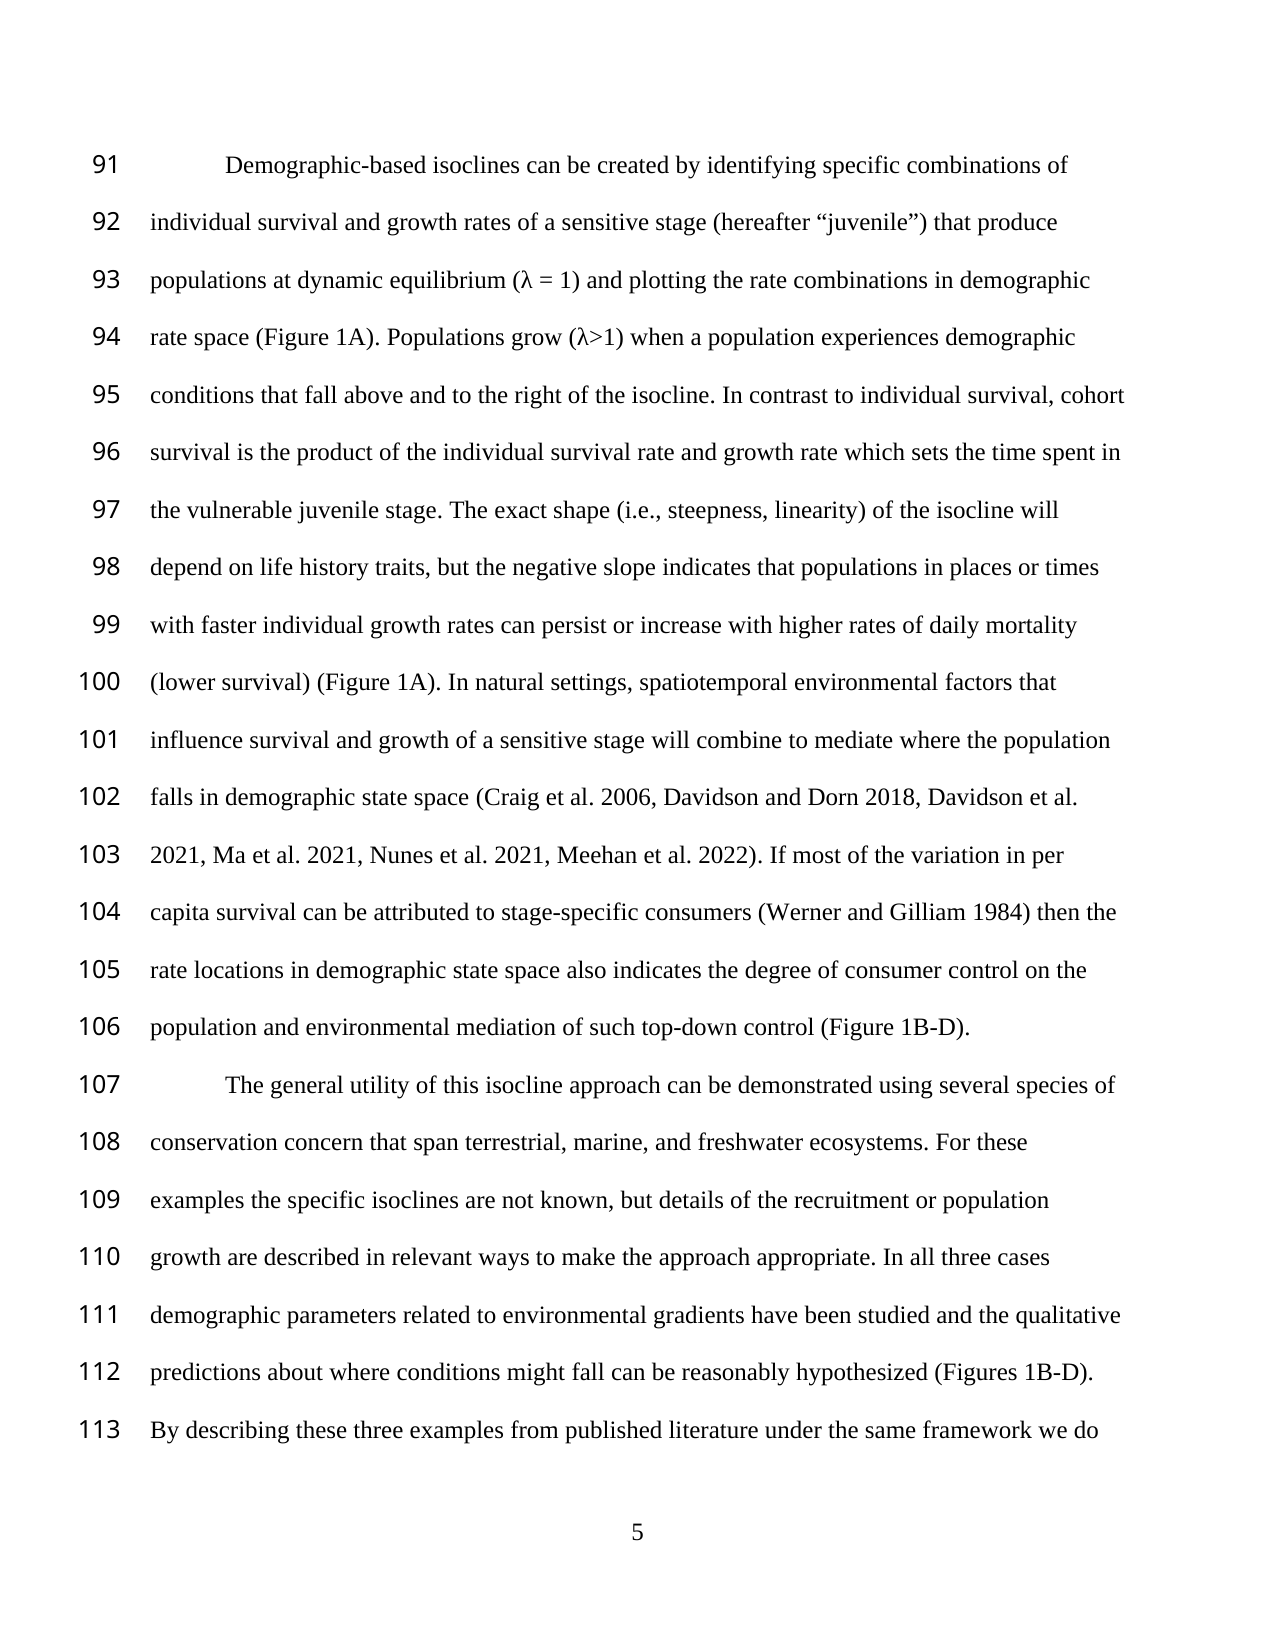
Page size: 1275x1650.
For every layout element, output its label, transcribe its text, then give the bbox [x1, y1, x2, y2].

text Demographic-based isoclines can be created by identifying specific combinations of individual survival and growth rates of a sensitive stage (hereafter “juvenile”) that produce populations at dynamic equilibrium (λ = 1) and plotting the rate combinations in demographic rate space (Figure 1A). Populations grow (λ>1) when a population experiences demographic conditions that fall above and to the right of the isocline. In contrast to individual survival, cohort survival is the product of the individual survival rate and growth rate which sets the time spent in the vulnerable juvenile stage. The exact shape (i.e., steepness, linearity) of the isocline will depend on life history traits, but the negative slope indicates that populations in places or times with faster individual growth rates can persist or increase with higher rates of daily mortality (lower survival) (Figure 1A). In natural settings, spatiotemporal environmental factors that influence survival and growth of a sensitive stage will combine to mediate where the population falls in demographic state space (Craig et al. 2006, Davidson and Dorn 2018, Davidson et al. 2021, Ma et al. 2021, Nunes et al. 2021, Meehan et al. 2022). If most of the variation in per capita survival can be attributed to stage-specific consumers (Werner and Gilliam 1984) then the rate locations in demographic state space also indicates the degree of consumer control on the population and environmental mediation of such top-down control (Figure 1B-D). [150, 150, 1125, 1041]
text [150, 1070, 1125, 1444]
